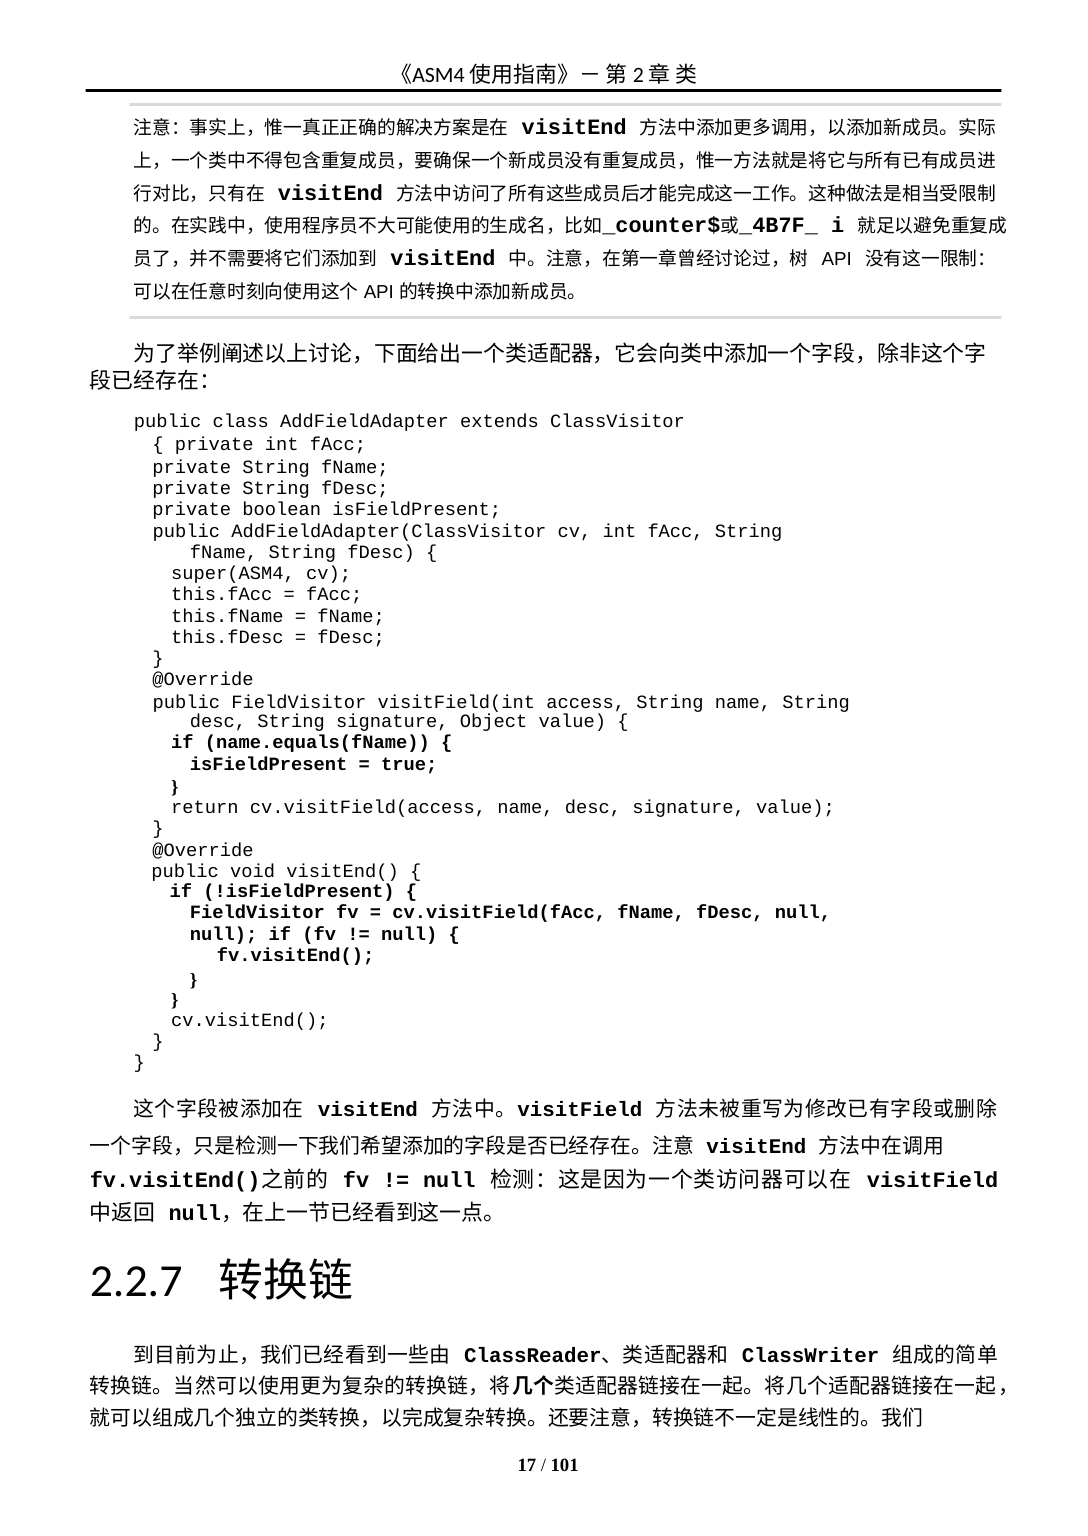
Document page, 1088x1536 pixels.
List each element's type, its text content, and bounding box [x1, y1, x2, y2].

text public class AddFieldAdapter extends ClassVisitor { private int fAcc; [133, 412, 706, 456]
text if (name.equals(fName)) { [171, 733, 1008, 754]
text public FieldVisitor visitField(int access, String name, String desc, String signature, Object value) { [152, 691, 917, 733]
text public AddFieldAdapter(ClassVisitor cv, int fAcc, String fName, String fDesc) { [152, 521, 860, 564]
text } [189, 969, 1008, 990]
text public void visitEnd() { [89, 862, 421, 882]
text 到目前为止，我们已经看到一些由 ClassReader、类适配器和 ClassWriter 组成的简单转换链。当然可以使用更为复杂的转换链，将几个类适配器链接在一起。将几个适配器链接在一起，就可以组成几个独立的类转换，以完成复杂转换。还要注意，转换链不一定是线性的。我们 [89, 1337, 998, 1432]
text private String fName; [152, 458, 1008, 479]
text } [152, 819, 1008, 840]
text isFieldPresent = true; [189, 754, 1008, 776]
text super(ASM4, cv); [171, 564, 1008, 585]
text private String fDesc; [152, 479, 1008, 500]
text @Override [152, 670, 1008, 691]
text 注意：事实上，惟一真正正确的解决方案是在 visitEnd 方法中添加更多调用，以添加新成员。实际上，一个类中不得包含重复成员，要确保一个新成员没有重复成员，惟一方法就是将它与所有已有成员进行对比，只有在 visitEnd 方法中访问了所有这些成员后才能完成这一工作。这种做法是相当受限制的。在实践中，使用程序员不大可能使用的生成名，比如_counter$或_4B7F_ i 就足以避免重复成员了，并不需要将它们添加到 visitEnd 中。注意，在第一章曾经讨论过，树 API 没有这一限制：可以在任意时刻向使用这个 API 的转换中添加新成员。 [133, 108, 1008, 305]
text 这个字段被添加在 visitEnd 方法中。visitField 方法未被重写为修改已有字段或删除一个字段，只是检测一下我们希望添加的字段是否已经存在。注意 visitEnd 方法中在调用 [89, 1088, 998, 1161]
text } [171, 776, 1008, 798]
text fv.visitEnd()之前的 fv != null 检测：这是因为一个类访问器可以在 visitField 中返回 null，在上一节已经看到这一点。 [89, 1161, 998, 1227]
text fv.visitEnd(); [217, 946, 1008, 967]
text 《ASM4 使用指南》－ 第 2 章 类 [89, 60, 998, 88]
text 2.2.7 转换链 [89, 1247, 1008, 1308]
text } [133, 1053, 1008, 1074]
text cv.visitEnd(); [171, 1011, 1008, 1032]
text @Override [152, 840, 1008, 862]
text } [171, 990, 1008, 1011]
text private boolean isFieldPresent; [152, 500, 1008, 521]
text 为了举例阐述以上讨论，下面给出一个类适配器，它会向类中添加一个字段，除非这个字段已经存在： [89, 339, 998, 393]
text FieldVisitor fv = cv.visitField(fAcc, fName, fDesc, null, null); if (fv != null) { [189, 903, 908, 946]
text this.fName = fName; [171, 606, 1008, 628]
text return cv.visitField(access, name, desc, signature, value); [171, 798, 1008, 819]
text this.fDesc = fDesc; [171, 628, 1008, 649]
text if (!isFieldPresent) { [89, 882, 417, 903]
text } [152, 649, 1008, 670]
text this.fAcc = fAcc; [171, 585, 1008, 606]
text } [152, 1032, 1008, 1053]
text 17 / 101 [89, 1454, 1006, 1475]
